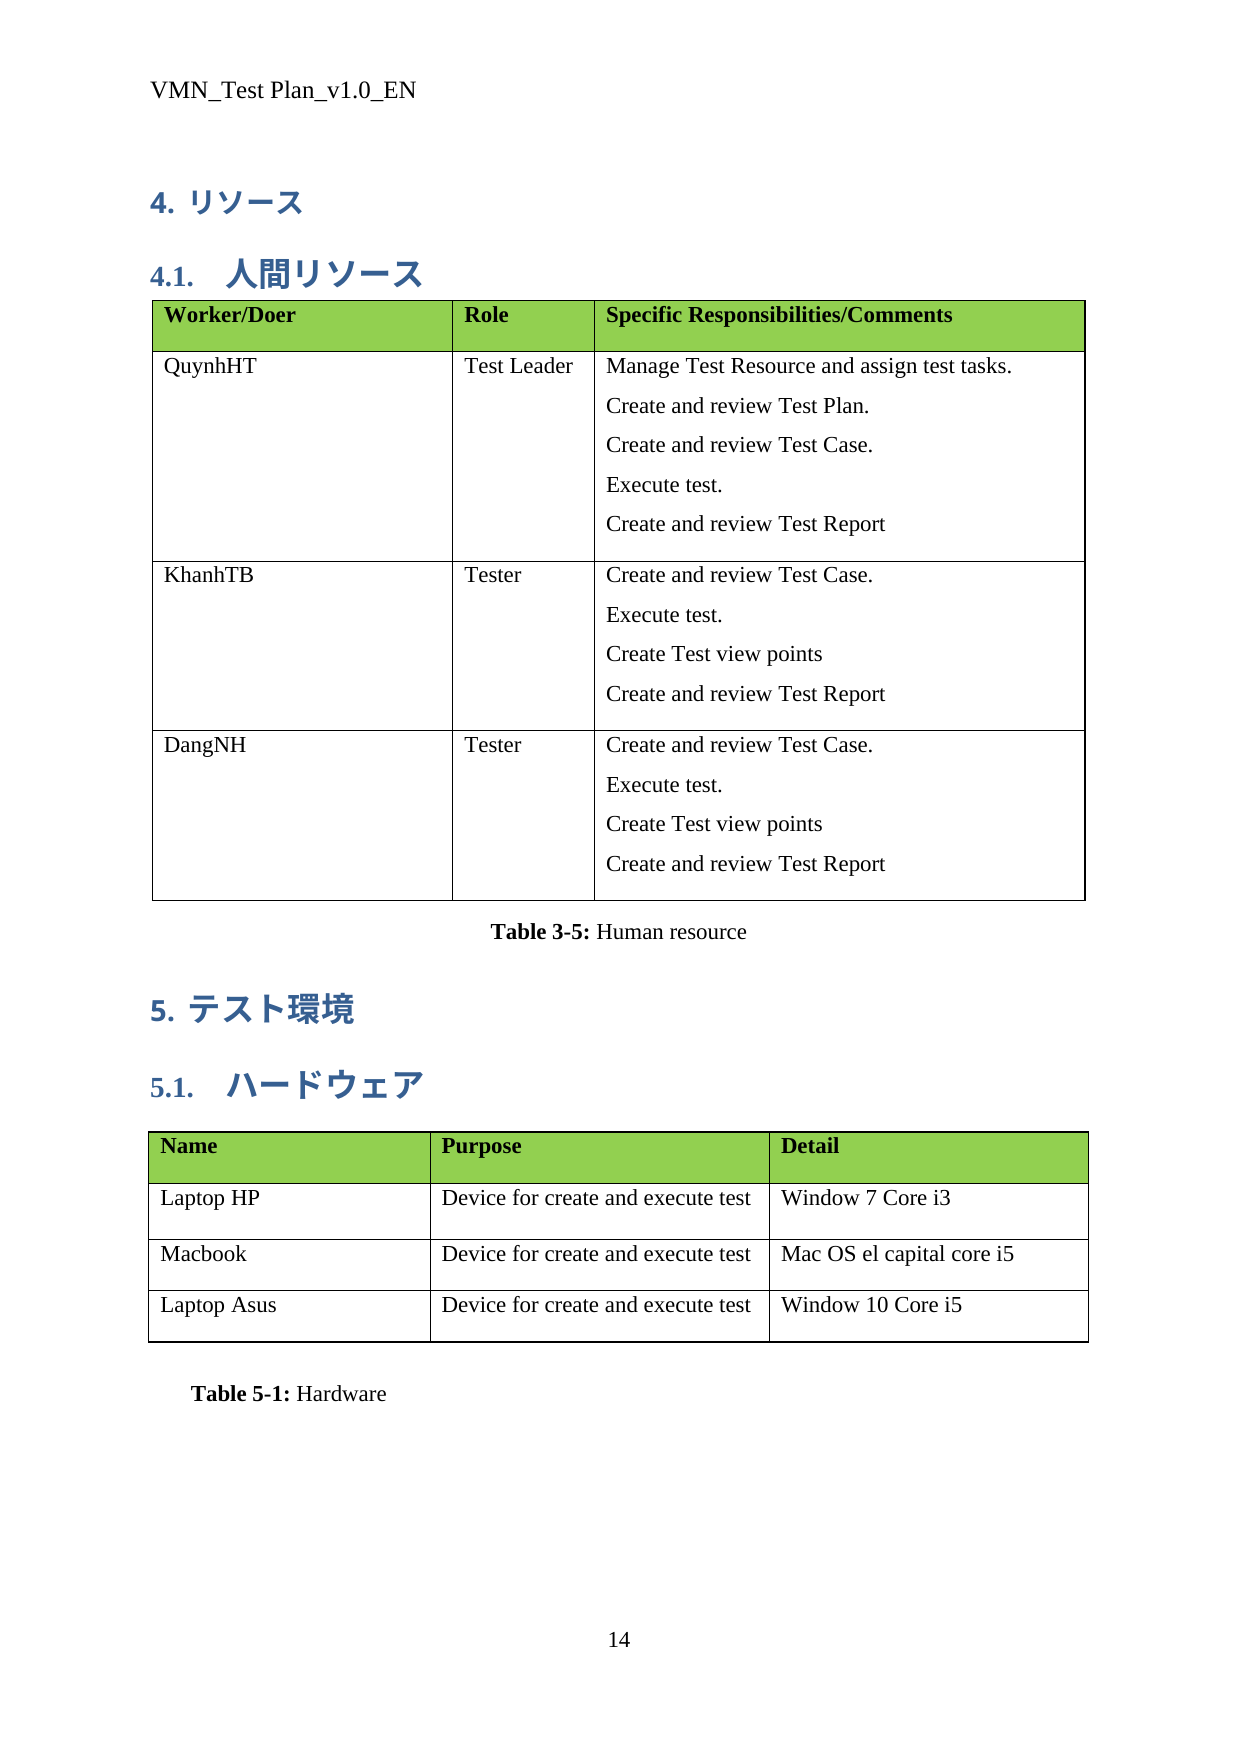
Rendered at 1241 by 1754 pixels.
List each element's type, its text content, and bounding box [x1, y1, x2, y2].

table_header Detail [770, 1133, 1088, 1183]
table_cell Manage Test Resource and assign test tasks. Create and review Test Plan. Create and review Test Case. Execute test. Create and review Test Report [595, 352, 1084, 561]
table_header Specific Responsibilities/Comments [595, 301, 1084, 351]
table_cell Tester [453, 731, 594, 900]
subtitle テスト環境 [150, 983, 1087, 1031]
table_cell Create and review Test Case. Execute test. Create Test view points Create and review Test Report [595, 562, 1084, 730]
table_cell Window 7 Core i3 [770, 1184, 1088, 1239]
table_cell Test Leader [453, 352, 594, 561]
table_cell Laptop HP [149, 1184, 430, 1239]
table_header Name [149, 1133, 430, 1183]
table_header Role [453, 301, 594, 351]
text Table 5-1: Hardware [150, 1343, 1087, 1406]
text Table 3-5: Human resource [150, 300, 1087, 944]
subtitle リソース [150, 180, 1087, 222]
table_cell Tester [453, 562, 594, 730]
table_cell Laptop Asus [149, 1291, 430, 1341]
table_cell KhanhTB [153, 562, 452, 730]
table_cell Macbook [149, 1240, 430, 1290]
table_cell Window 10 Core i5 [770, 1291, 1088, 1341]
table_cell Create and review Test Case. Execute test. Create Test view points Create and review Test Report [595, 731, 1084, 900]
table_cell Mac OS el capital core i5 [770, 1240, 1088, 1290]
table_header Purpose [431, 1133, 769, 1183]
table_cell QuynhHT [153, 352, 452, 561]
table_cell Device for create and execute test [431, 1184, 769, 1239]
table_header Worker/Doer [153, 301, 452, 351]
subtitle ハードウェア [150, 1059, 1087, 1107]
table_cell Device for create and execute test [431, 1291, 769, 1341]
subtitle 人間リソース [150, 248, 1087, 296]
table_cell Device for create and execute test [431, 1240, 769, 1290]
table_cell DangNH [153, 731, 452, 900]
